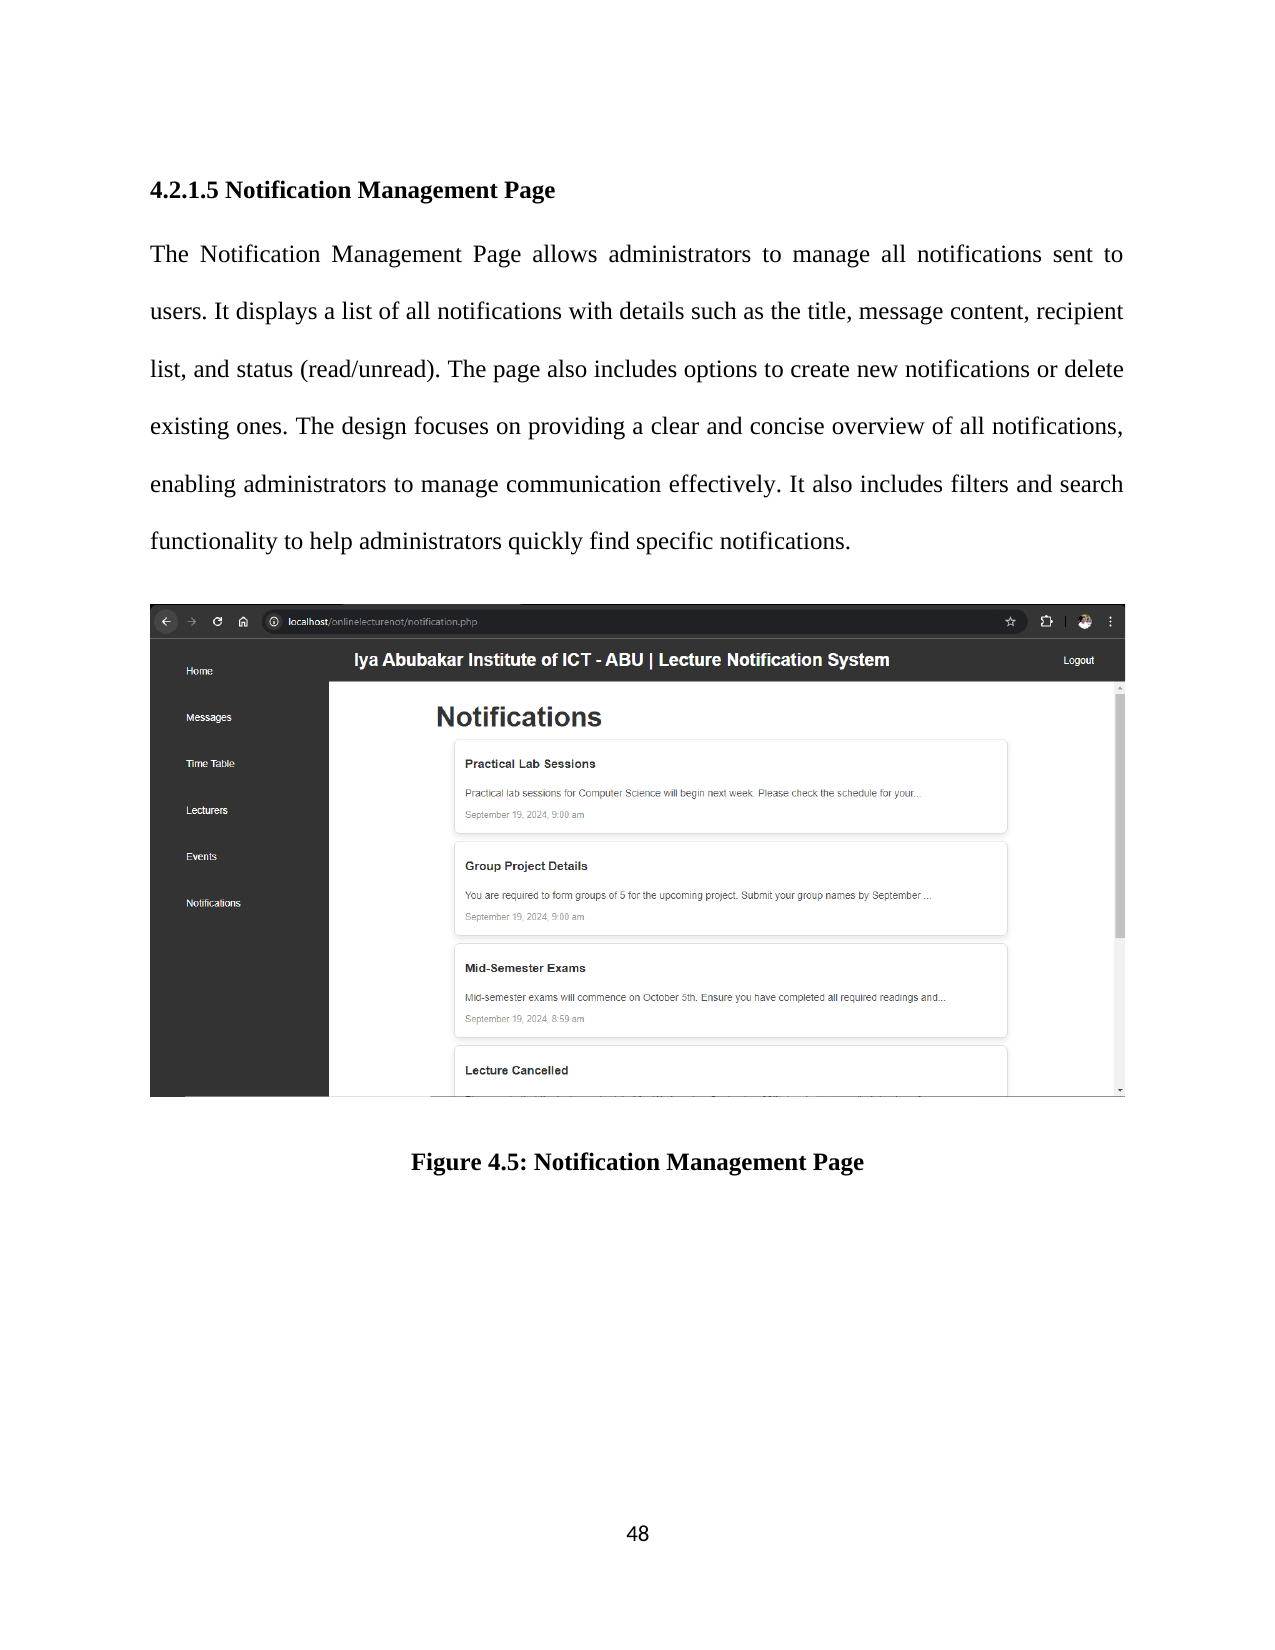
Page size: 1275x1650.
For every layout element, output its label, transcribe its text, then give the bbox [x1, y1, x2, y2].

text The Notification Management Page allows administrators to manage all notifications sent to users. It displays a list of all notifications with details such as the title, message content, recipient list, and status (read/unread). The page also includes options to create new notifications or delete existing ones. The design focuses on providing a clear and concise overview of all notifications, enabling administrators to manage communication effectively. It also includes filters and search functionality to help administrators quickly find specific notifications. [150, 239, 1125, 555]
subtitle 4.2.1.5 Notification Management Page [150, 175, 1125, 204]
picture [150, 604, 1125, 1097]
text Figure 4.5: Notification Management Page [150, 1147, 1125, 1175]
